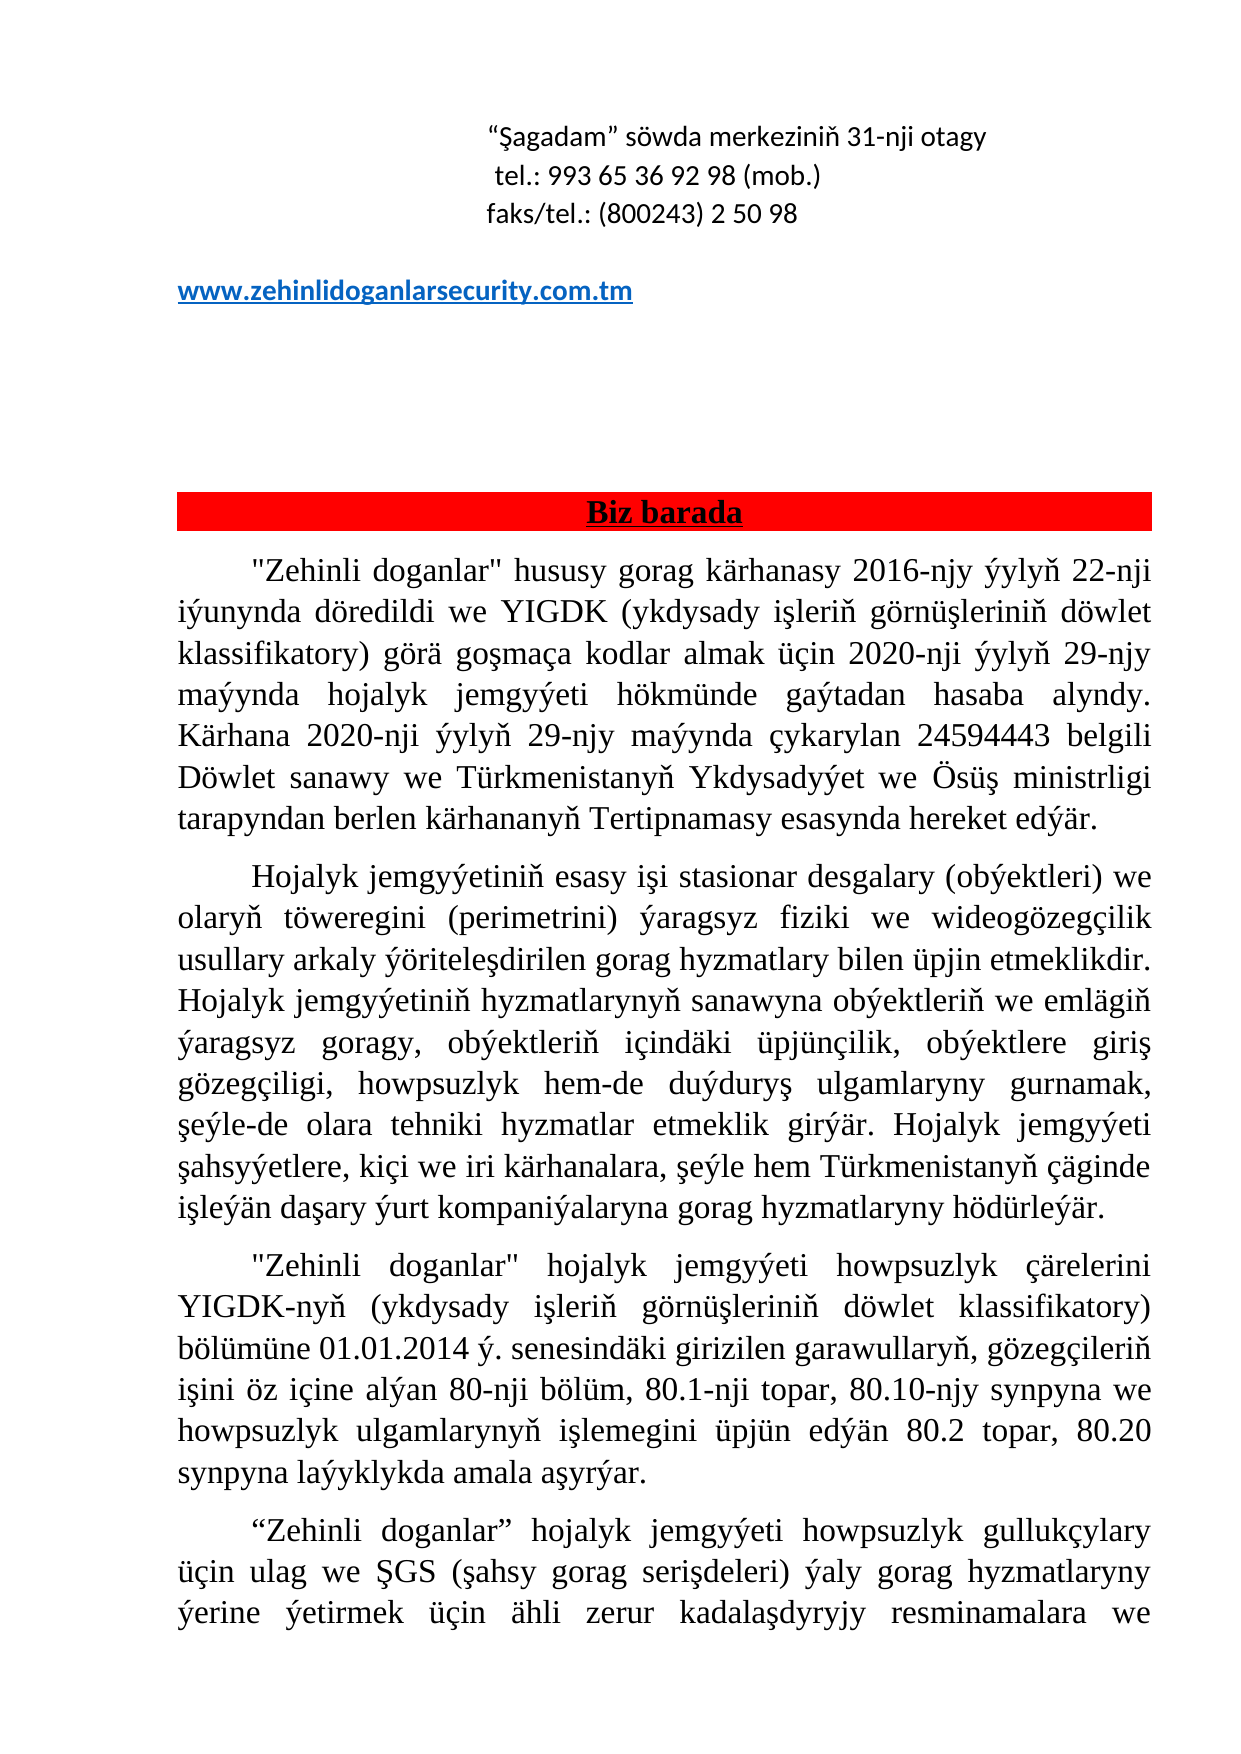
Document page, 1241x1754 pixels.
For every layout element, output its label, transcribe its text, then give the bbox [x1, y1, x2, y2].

text “Şagadam” söwda merkeziniň 31-nji otagy [177, 118, 1152, 154]
text "Zehinli doganlar" hususy gorag kärhanasy 2016-njy ýylyň 22-nji iýunynda döredildi we YIGDK (ykdysady işleriň görnüşleriniň döwlet klassifikatory) görä goşmaça kodlar almak üçin 2020-nji ýylyň 29-njy maýynda hojalyk jemgyýeti hökmünde gaýtadan hasaba alyndy. Kärhana 2020-nji ýylyň 29-njy maýynda çykarylan 24594443 belgili Döwlet sanawy we Türkmenistanyň Ykdysadyýet we Ösüş ministrligi tarapyndan berlen kärhananyň Tertipnamasy esasynda hereket edýär. [177, 550, 1152, 837]
text tel.: 993 65 36 92 98 (mob.) [177, 157, 1152, 192]
text www.zehinlidoganlarsecurity.com.tm [177, 272, 1152, 307]
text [177, 1510, 1152, 1631]
text "Zehinli doganlar" hojalyk jemgyýeti howpsuzlyk çärelerini YIGDK-nyň (ykdysady işleriň görnüşleriniň döwlet klassifikatory) bölümüne 01.01.2014 ý. senesindäki girizilen garawullaryň, gözegçileriň işini öz içine alýan 80-nji bölüm, 80.1-nji topar, 80.10-njy synpyna we howpsuzlyk ulgamlarynyň işlemegini üpjün edýän 80.2 topar, 80.20 synpyna laýyklykda amala aşyrýar. [177, 1245, 1152, 1490]
text faks/tel.: (800243) 2 50 98 [177, 195, 1152, 231]
text Hojalyk jemgyýetiniň esasy işi stasionar desgalary (obýektleri) we olaryň töweregini (perimetrini) ýaragsyz fiziki we wideogözegçilik usullary arkaly ýöriteleşdirilen gorag hyzmatlary bilen üpjin etmeklikdir. Hojalyk jemgyýetiniň hyzmatlarynyň sanawyna obýektleriň we emlägiň ýaragsyz goragy, obýektleriň içindäki üpjünçilik, obýektlere giriş gözegçiligi, howpsuzlyk hem-de duýduryş ulgamlaryny gurnamak, şeýle-de olara tehniki hyzmatlar etmeklik girýär. Hojalyk jemgyýeti şahsyýetlere, kiçi we iri kärhanalara, şeýle hem Türkmenistanyň çäginde işleýän daşary ýurt kompaniýalaryna gorag hyzmatlaryny hödürleýär. [177, 856, 1152, 1226]
text Biz barada [177, 492, 1152, 531]
